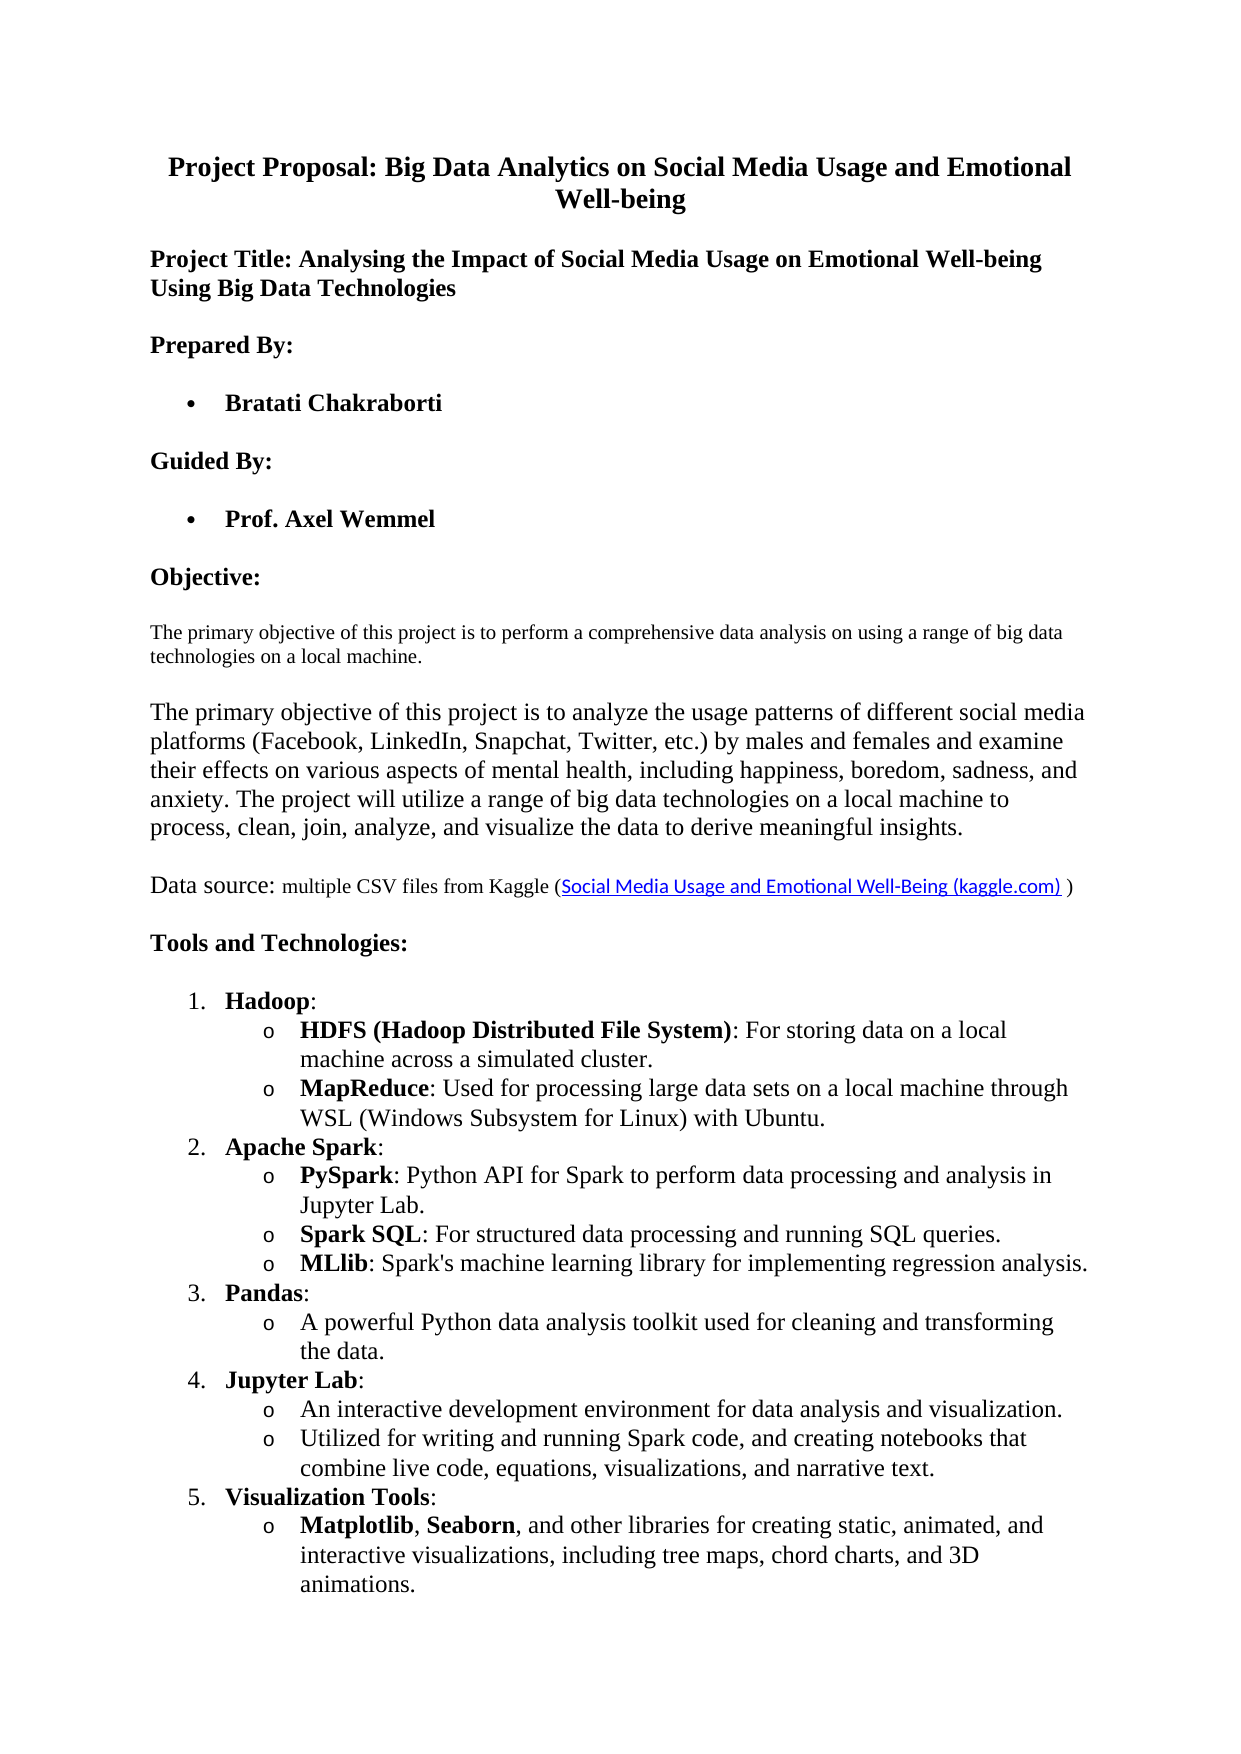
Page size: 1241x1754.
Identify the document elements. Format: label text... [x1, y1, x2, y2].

list MLlib: Spark's machine learning library for implementing regression analysis. [262, 1248, 1090, 1278]
list Utilized for writing and running Spark code, and creating notebooks that combine live code, equations, visualizations, and narrative text. [262, 1423, 1090, 1482]
list Pandas: [187, 1278, 1090, 1307]
list MapReduce: Used for processing large data sets on a local machine through WSL (Windows Subsystem for Linux) with Ubuntu. [262, 1073, 1090, 1132]
list Apache Spark: [187, 1132, 1090, 1160]
text Tools and Technologies: [150, 928, 1090, 957]
list Prof. Axel Wemmel [187, 504, 1090, 533]
list Hadoop: [187, 986, 1090, 1015]
list Bratati Chakraborti [187, 388, 1090, 417]
list HDFS (Hadoop Distributed File System): For storing data on a local machine across a simulated cluster. [262, 1015, 1090, 1073]
text The primary objective of this project is to perform a comprehensive data analysis on using a range of big data technologies on a local machine. [150, 620, 1090, 668]
list Spark SQL: For structured data processing and running SQL queries. [262, 1219, 1090, 1248]
list PySpark: Python API for Spark to perform data processing and analysis in Jupyter Lab. [262, 1160, 1090, 1219]
text Guided By: [150, 446, 1090, 475]
text Data source: multiple CSV files from Kaggle (Social Media Usage and Emotional Well-Being (kaggle.com) ) [150, 870, 1090, 899]
text Project Proposal: Big Data Analytics on Social Media Usage and Emotional Well-being [150, 150, 1090, 215]
list Matplotlib, Seaborn, and other libraries for creating static, animated, and interactive visualizations, including tree maps, chord charts, and 3D animations. [262, 1510, 1090, 1597]
list An interactive development environment for data analysis and visualization. [262, 1394, 1090, 1423]
text The primary objective of this project is to analyze the usage patterns of different social media platforms (Facebook, LinkedIn, Snapchat, Twitter, etc.) by males and females and examine their effects on various aspects of mental health, including happiness, boredom, sadness, and anxiety. The project will utilize a range of big data technologies on a local machine to process, clean, join, analyze, and visualize the data to derive meaningful insights. [150, 697, 1090, 841]
text Prepared By: [150, 331, 1090, 359]
list Visualization Tools: [187, 1482, 1090, 1510]
text Project Title: Analysing the Impact of Social Media Usage on Emotional Well-being Using Big Data Technologies [150, 244, 1090, 301]
list Jupyter Lab: [187, 1365, 1090, 1394]
list A powerful Python data analysis toolkit used for cleaning and transforming the data. [262, 1307, 1090, 1365]
text Objective: [150, 562, 1090, 591]
